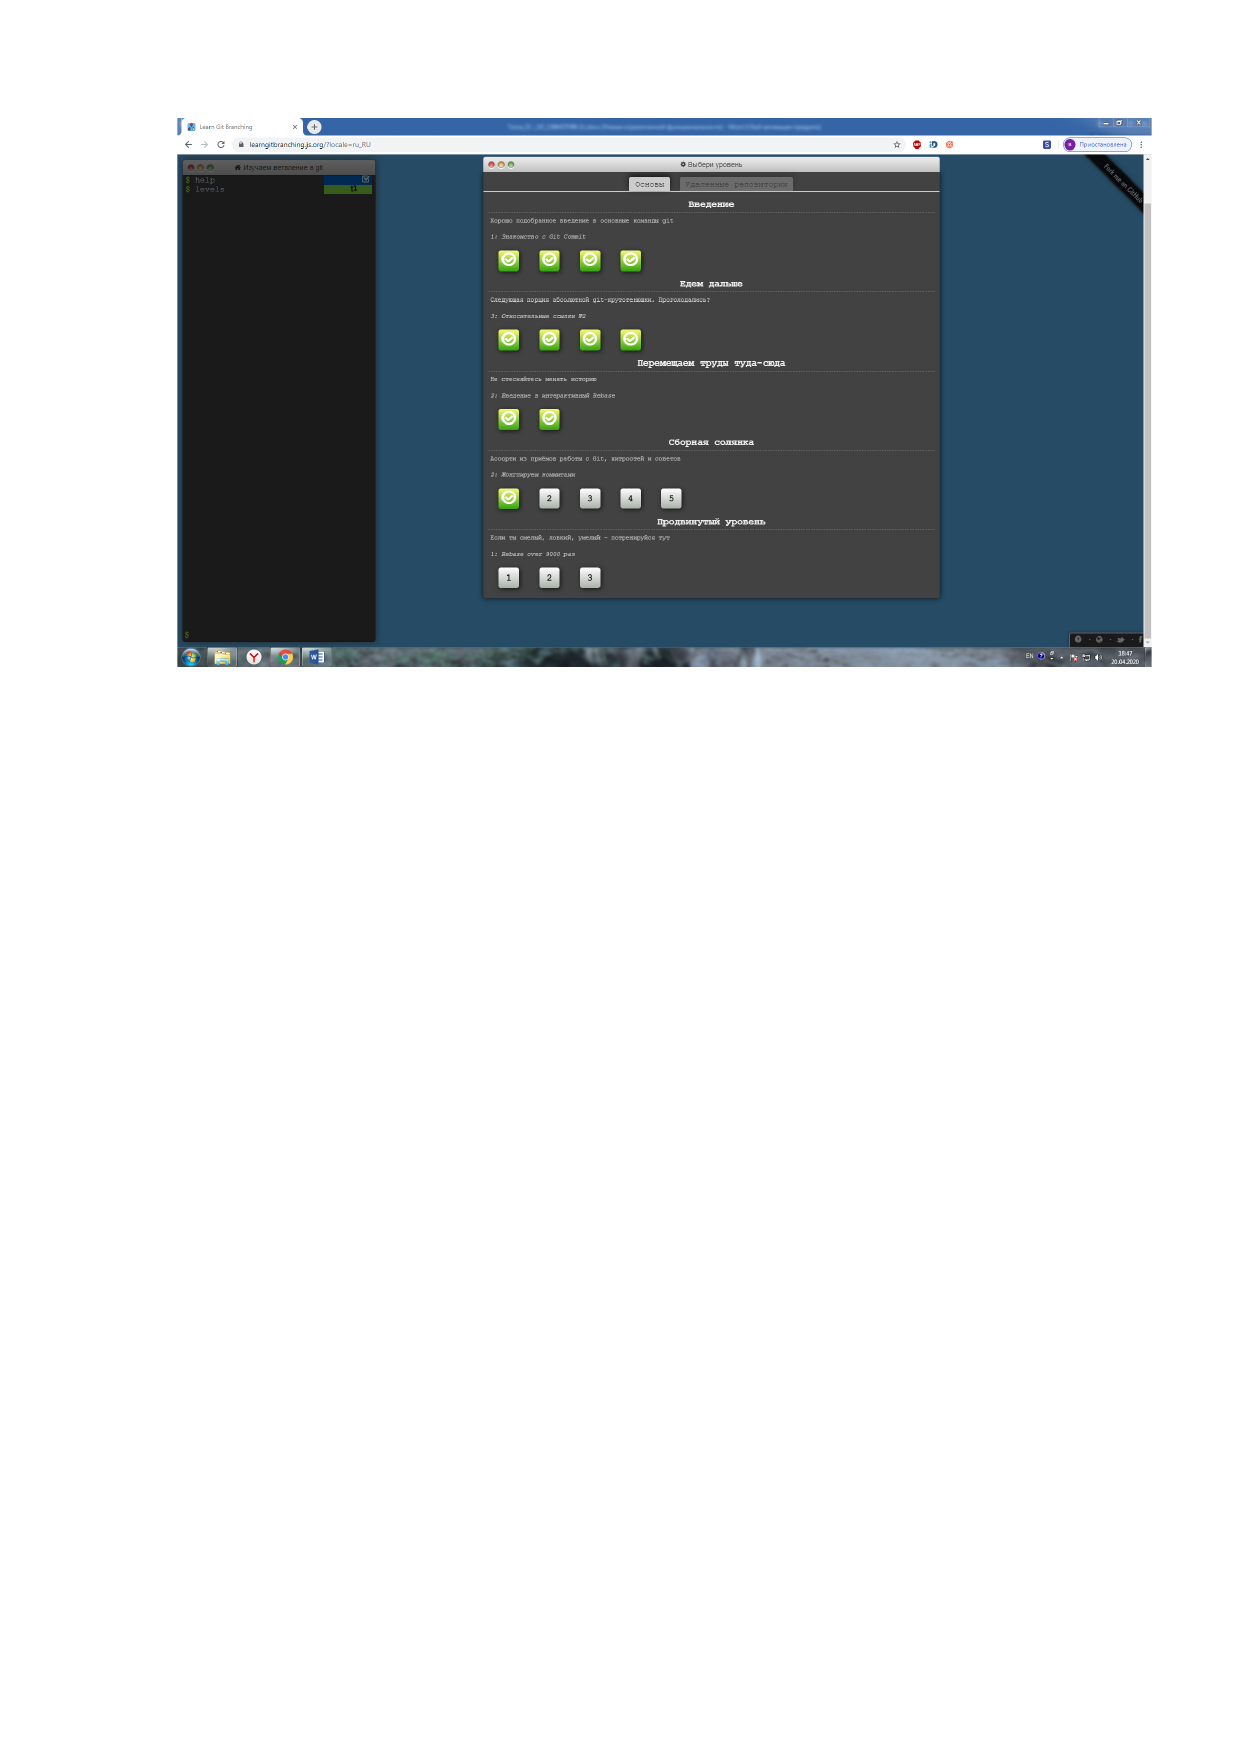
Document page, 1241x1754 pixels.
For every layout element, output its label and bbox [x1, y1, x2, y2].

picture [177, 118, 1152, 667]
